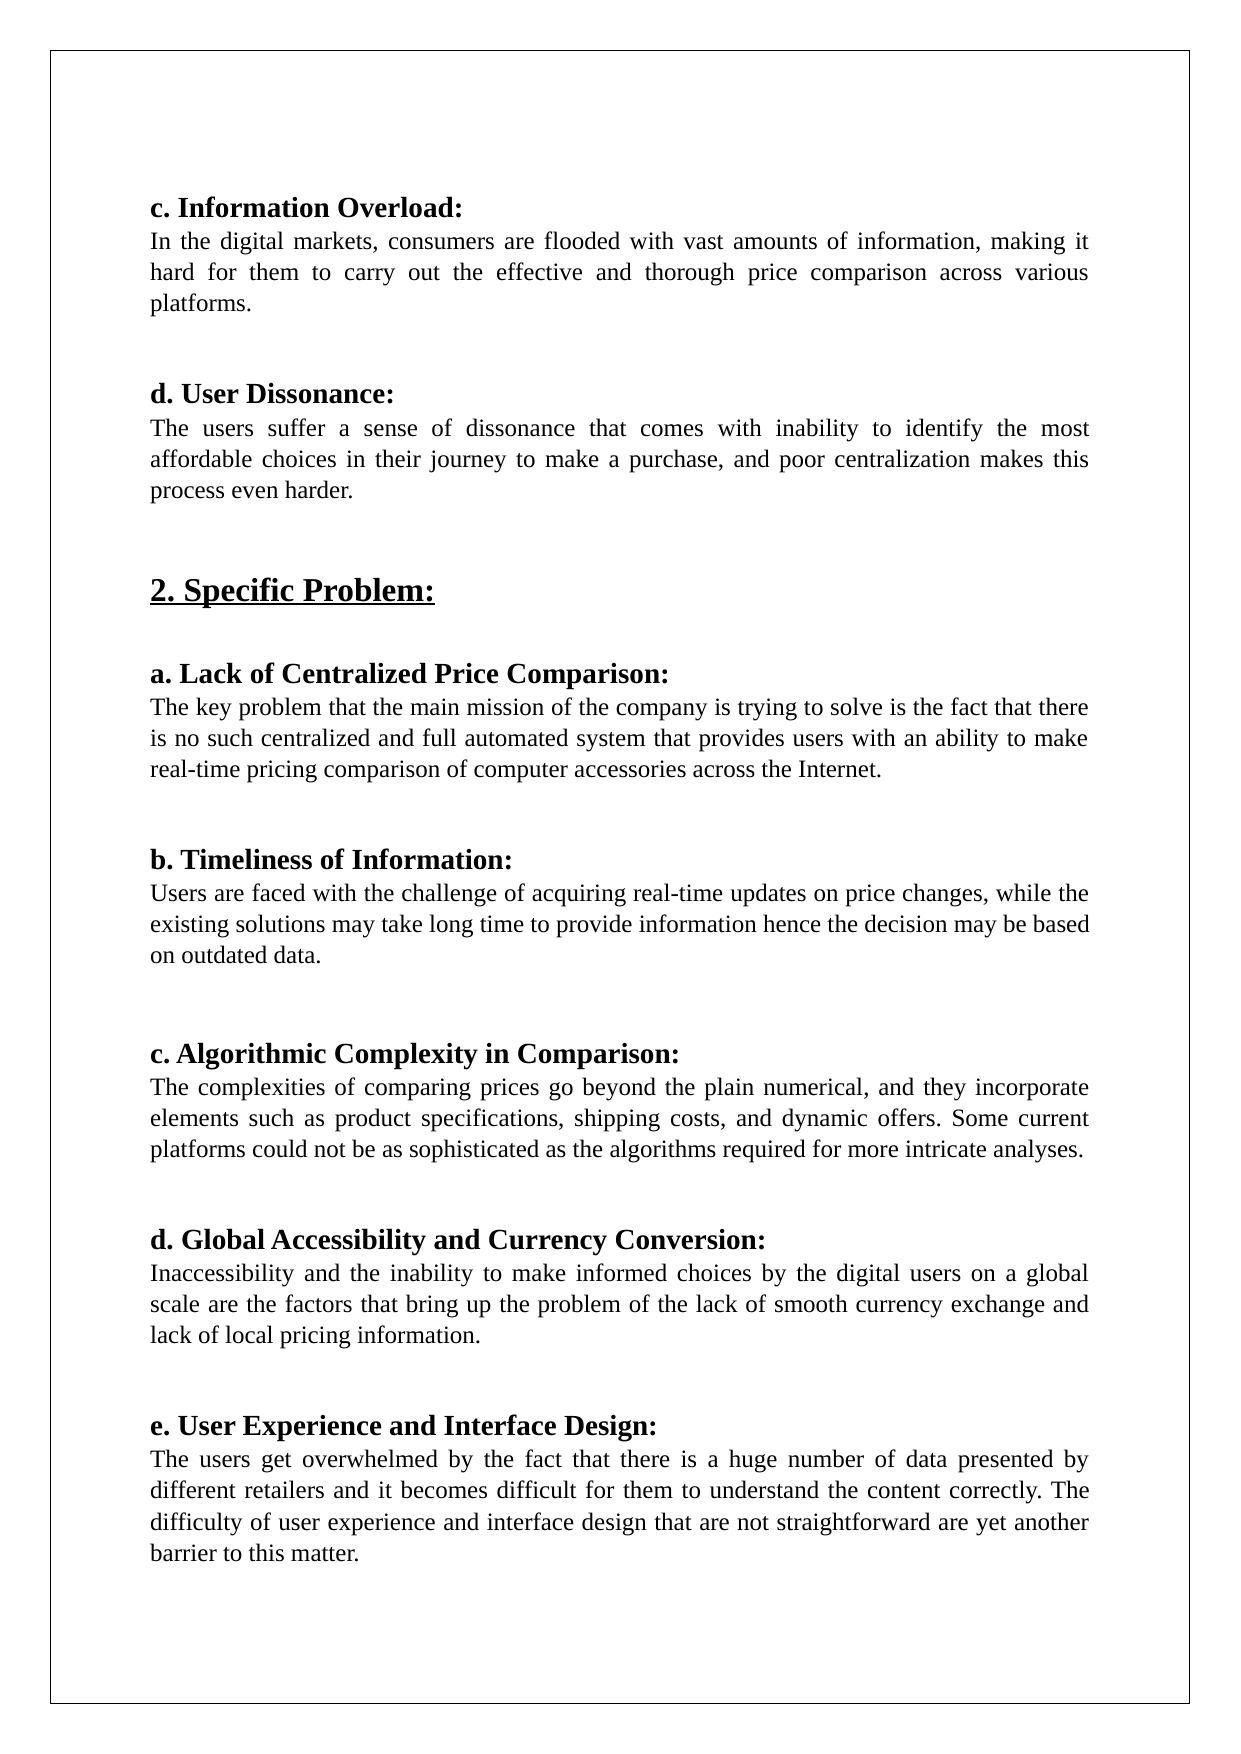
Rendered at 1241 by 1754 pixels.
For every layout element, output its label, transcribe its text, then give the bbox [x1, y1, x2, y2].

text Inaccessibility and the inability to make informed choices by the digital users on a global scale are the factors that bring up the problem of the lack of smooth currency exchange and lack of local pricing information. [150, 1258, 1090, 1349]
subtitle c. Algorithmic Complexity in Comparison: [150, 1036, 1090, 1069]
subtitle c. Information Overload: [150, 190, 1090, 224]
subtitle d. User Dissonance: [150, 377, 1090, 410]
subtitle e. User Experience and Interface Design: [150, 1408, 1090, 1442]
text The users suffer a sense of dissonance that comes with inability to identify the most affordable choices in their journey to make a purchase, and poor centralization makes this process even harder. [150, 413, 1090, 503]
text Users are faced with the challenge of acquiring real-time updates on price changes, while the existing solutions may take long time to provide information hence the decision may be based on outdated data. [150, 878, 1090, 969]
subtitle 2. Specific Problem: [150, 570, 1090, 608]
text In the digital markets, consumers are flooded with vast amounts of information, making it hard for them to carry out the effective and thorough price comparison across various platforms. [150, 226, 1090, 317]
text The complexities of comparing prices go beyond the plain numerical, and they incorporate elements such as product specifications, shipping costs, and dynamic offers. Some current platforms could not be as sophisticated as the algorithms required for more intricate analyses. [150, 1072, 1090, 1163]
subtitle b. Timeliness of Information: [150, 842, 1090, 876]
text The key problem that the main mission of the company is trying to solve is the fact that there is no such centralized and full automated system that provides users with an ability to make real-time pricing comparison of computer accessories across the Internet. [150, 692, 1090, 783]
subtitle a. Lack of Centralized Price Comparison: [150, 656, 1090, 689]
subtitle d. Global Accessibility and Currency Conversion: [150, 1222, 1090, 1256]
text The users get overwhelmed by the fact that there is a huge number of data presented by different retailers and it becomes difficult for them to understand the content correctly. The difficulty of user experience and interface design that are not straightforward are yet another barrier to this matter. [150, 1444, 1090, 1566]
